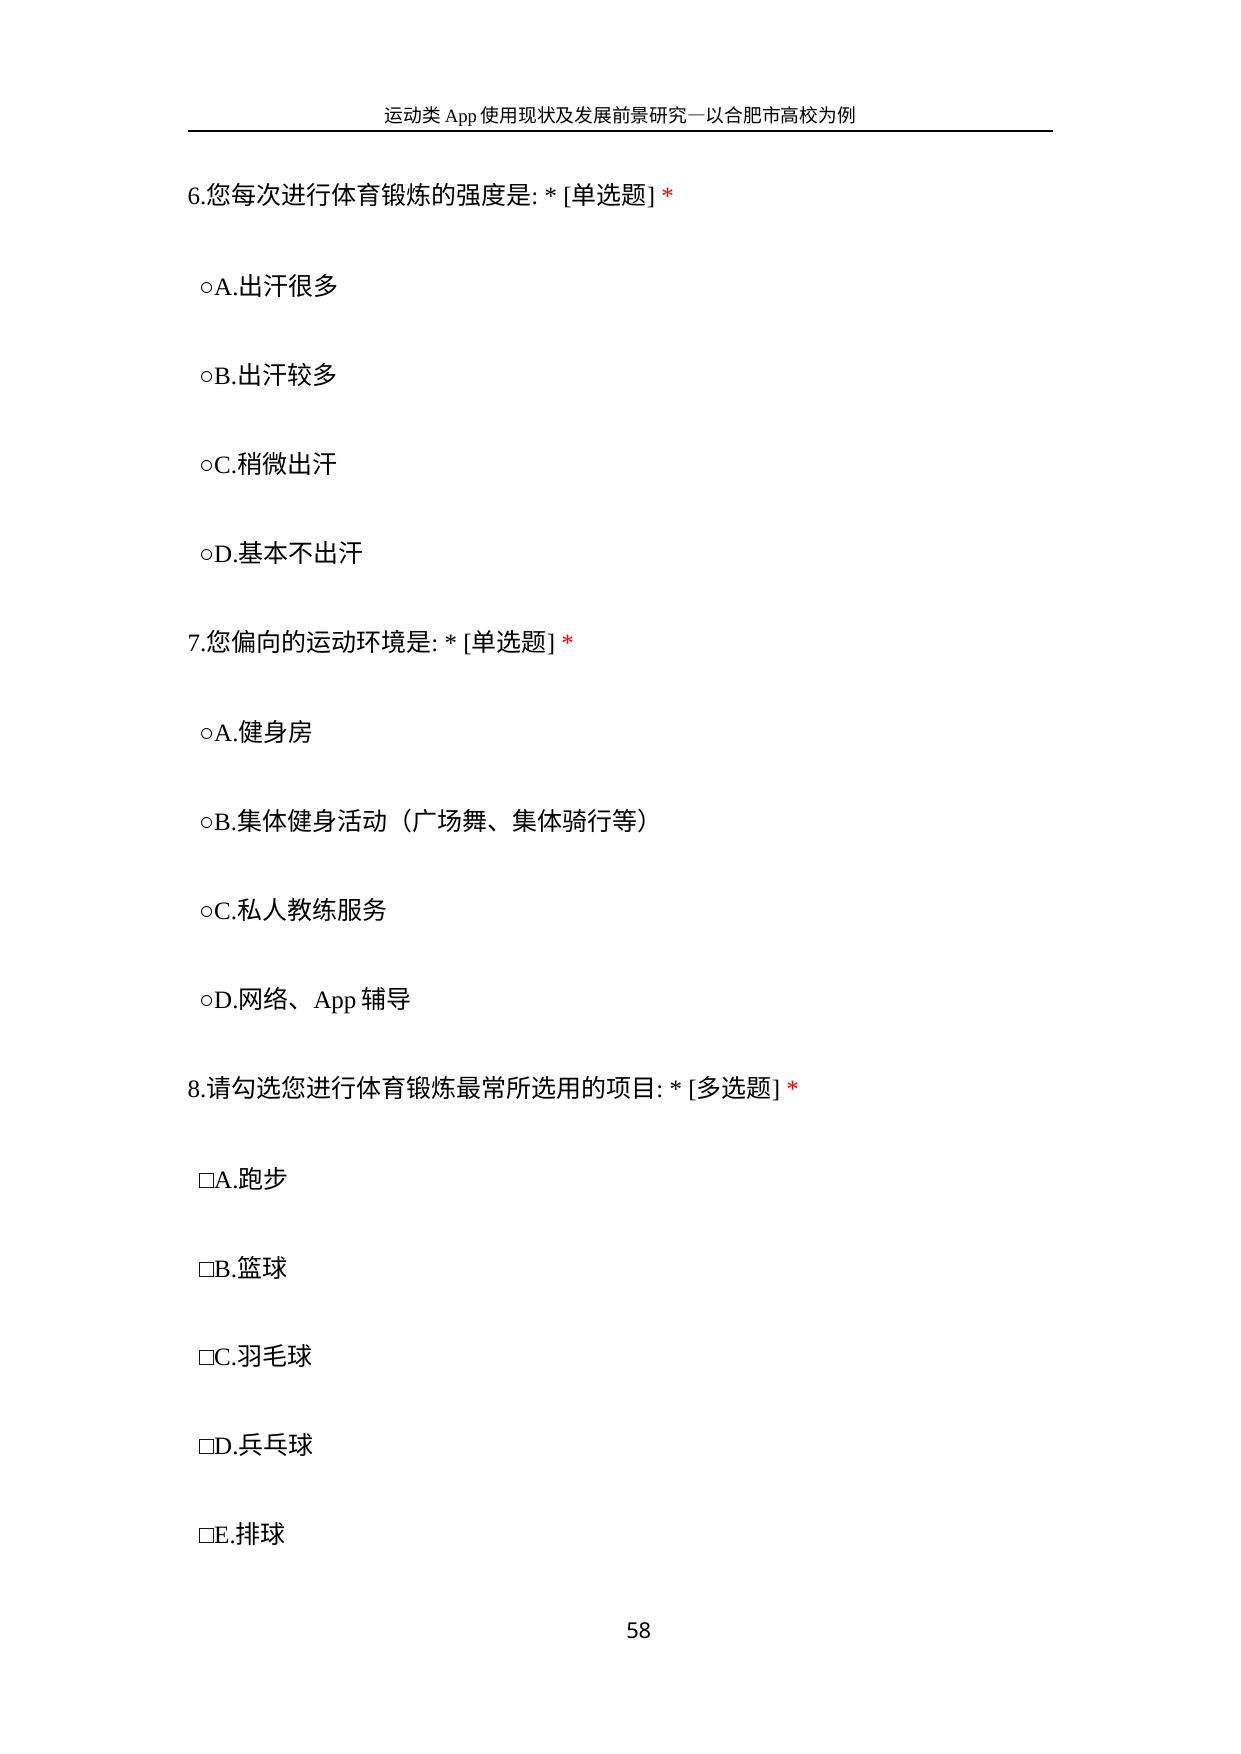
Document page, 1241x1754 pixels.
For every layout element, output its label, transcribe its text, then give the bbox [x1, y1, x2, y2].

table_cell ○D.基本不出汗 [188, 503, 1053, 591]
table_cell □C.羽毛球 [188, 1307, 1053, 1394]
table_cell □D.兵乓球 [188, 1396, 1053, 1483]
table_cell □E.排球 [188, 1485, 1053, 1572]
table_header ○A.出汗很多 [188, 237, 1053, 324]
table_cell ○B.集体健身活动（广场舞、集体骑行等） [188, 772, 1053, 859]
table_cell ○C.私人教练服务 [188, 861, 1053, 948]
text 6.您每次进行体育锻炼的强度是: * [单选题] * [187, 161, 1053, 226]
table_cell ○D.网络、App辅导 [188, 949, 1053, 1037]
text 7.您偏向的运动环境是: * [单选题] * [187, 608, 1053, 673]
table_cell □B.篮球 [188, 1218, 1053, 1306]
table_header □A.跑步 [188, 1129, 1053, 1217]
table_cell ○C.稍微出汗 [188, 414, 1053, 502]
table_cell ○B.出汗较多 [188, 325, 1053, 413]
text 8.请勾选您进行体育锻炼最常所选用的项目: * [多选题] * [187, 1054, 1053, 1119]
table_header ○A.健身房 [188, 683, 1053, 771]
